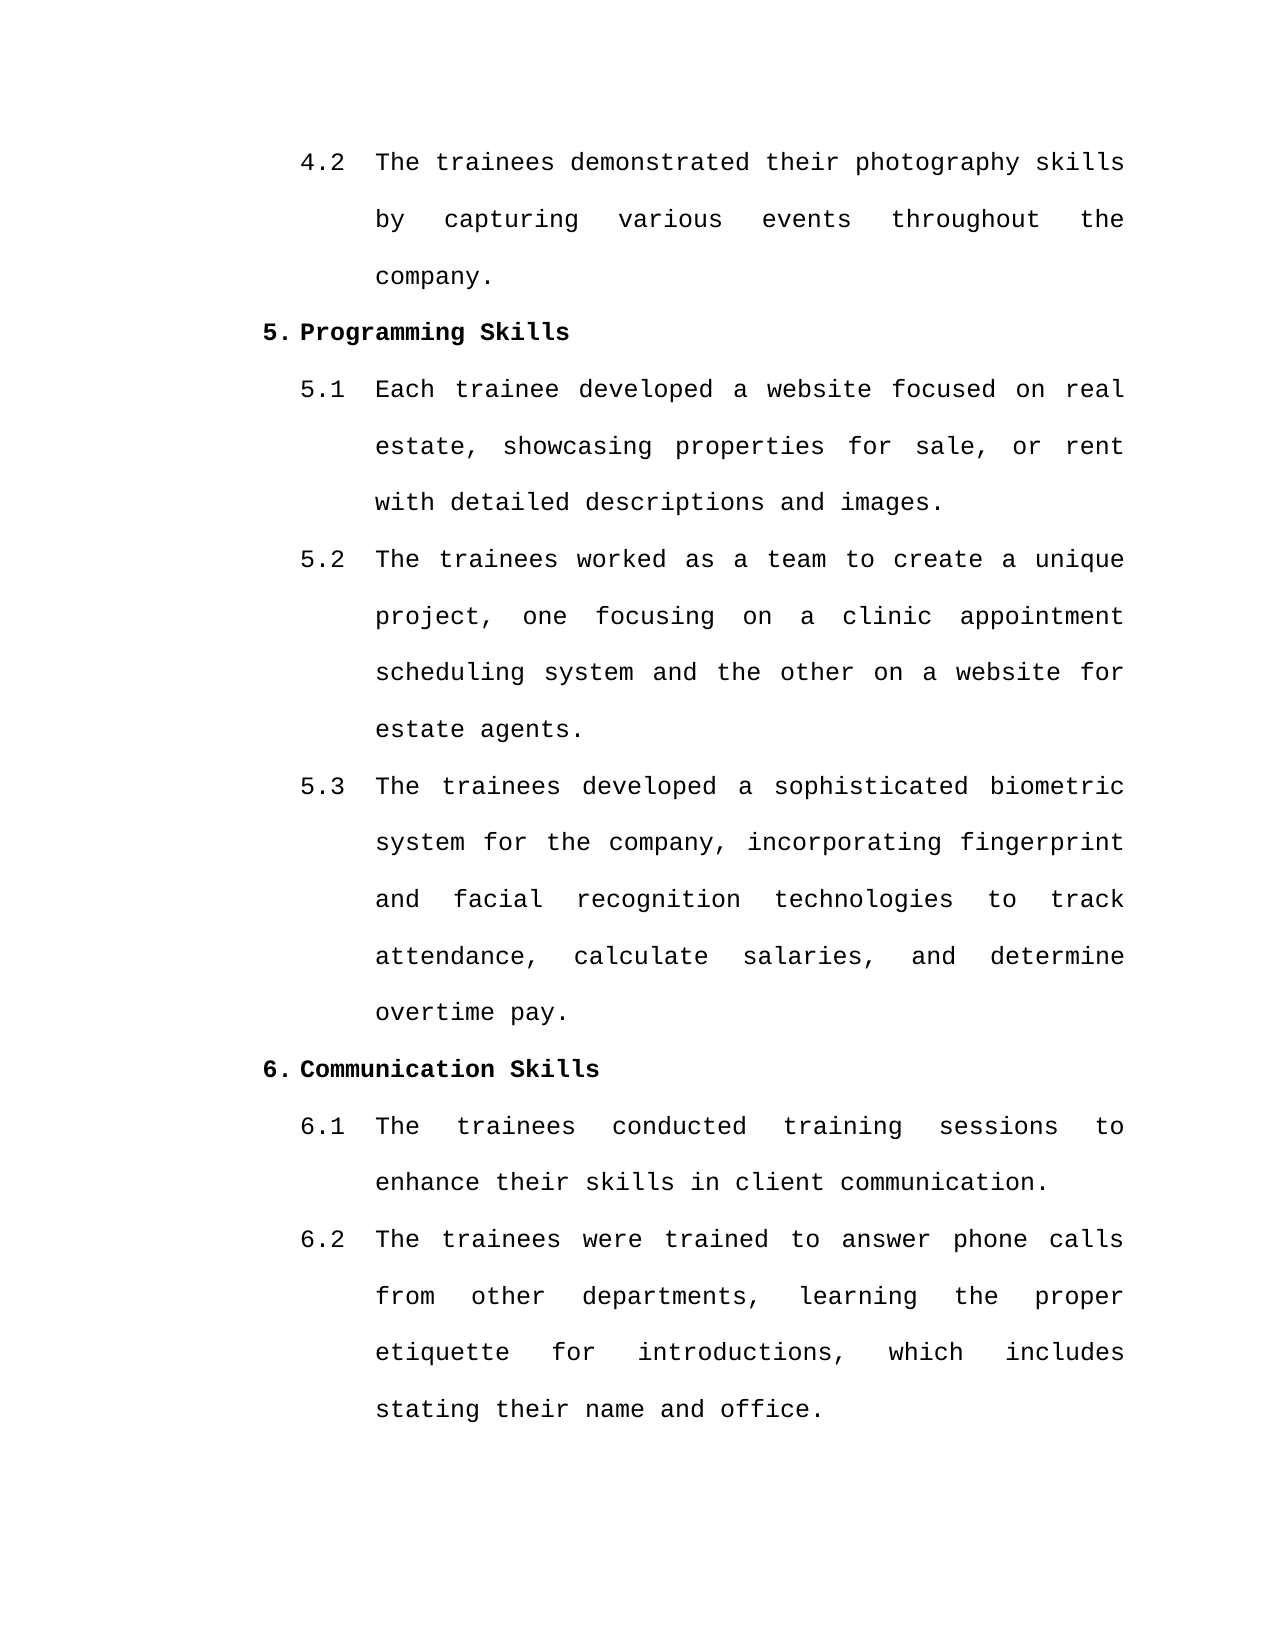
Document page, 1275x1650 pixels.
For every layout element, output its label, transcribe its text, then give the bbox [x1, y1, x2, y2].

list The trainees demonstrated their photography skills by capturing various events throughout the company. [300, 150, 1125, 292]
list Programming Skills [262, 320, 1125, 348]
list The trainees were trained to answer phone calls from other departments, learning the proper etiquette for introductions, which includes stating their name and office. [300, 1227, 1125, 1425]
list Communication Skills [262, 1057, 1125, 1085]
list Each trainee developed a website focused on real estate, showcasing properties for sale, or rent with detailed descriptions and images. [300, 377, 1125, 518]
list The trainees worked as a team to create a unique project, one focusing on a clinic appointment scheduling system and the other on a website for estate agents. [300, 547, 1125, 745]
list The trainees developed a sophisticated biometric system for the company, incorporating fingerprint and facial recognition technologies to track attendance, calculate salaries, and determine overtime pay. [300, 773, 1125, 1028]
list The trainees conducted training sessions to enhance their skills in client communication. [300, 1113, 1125, 1198]
